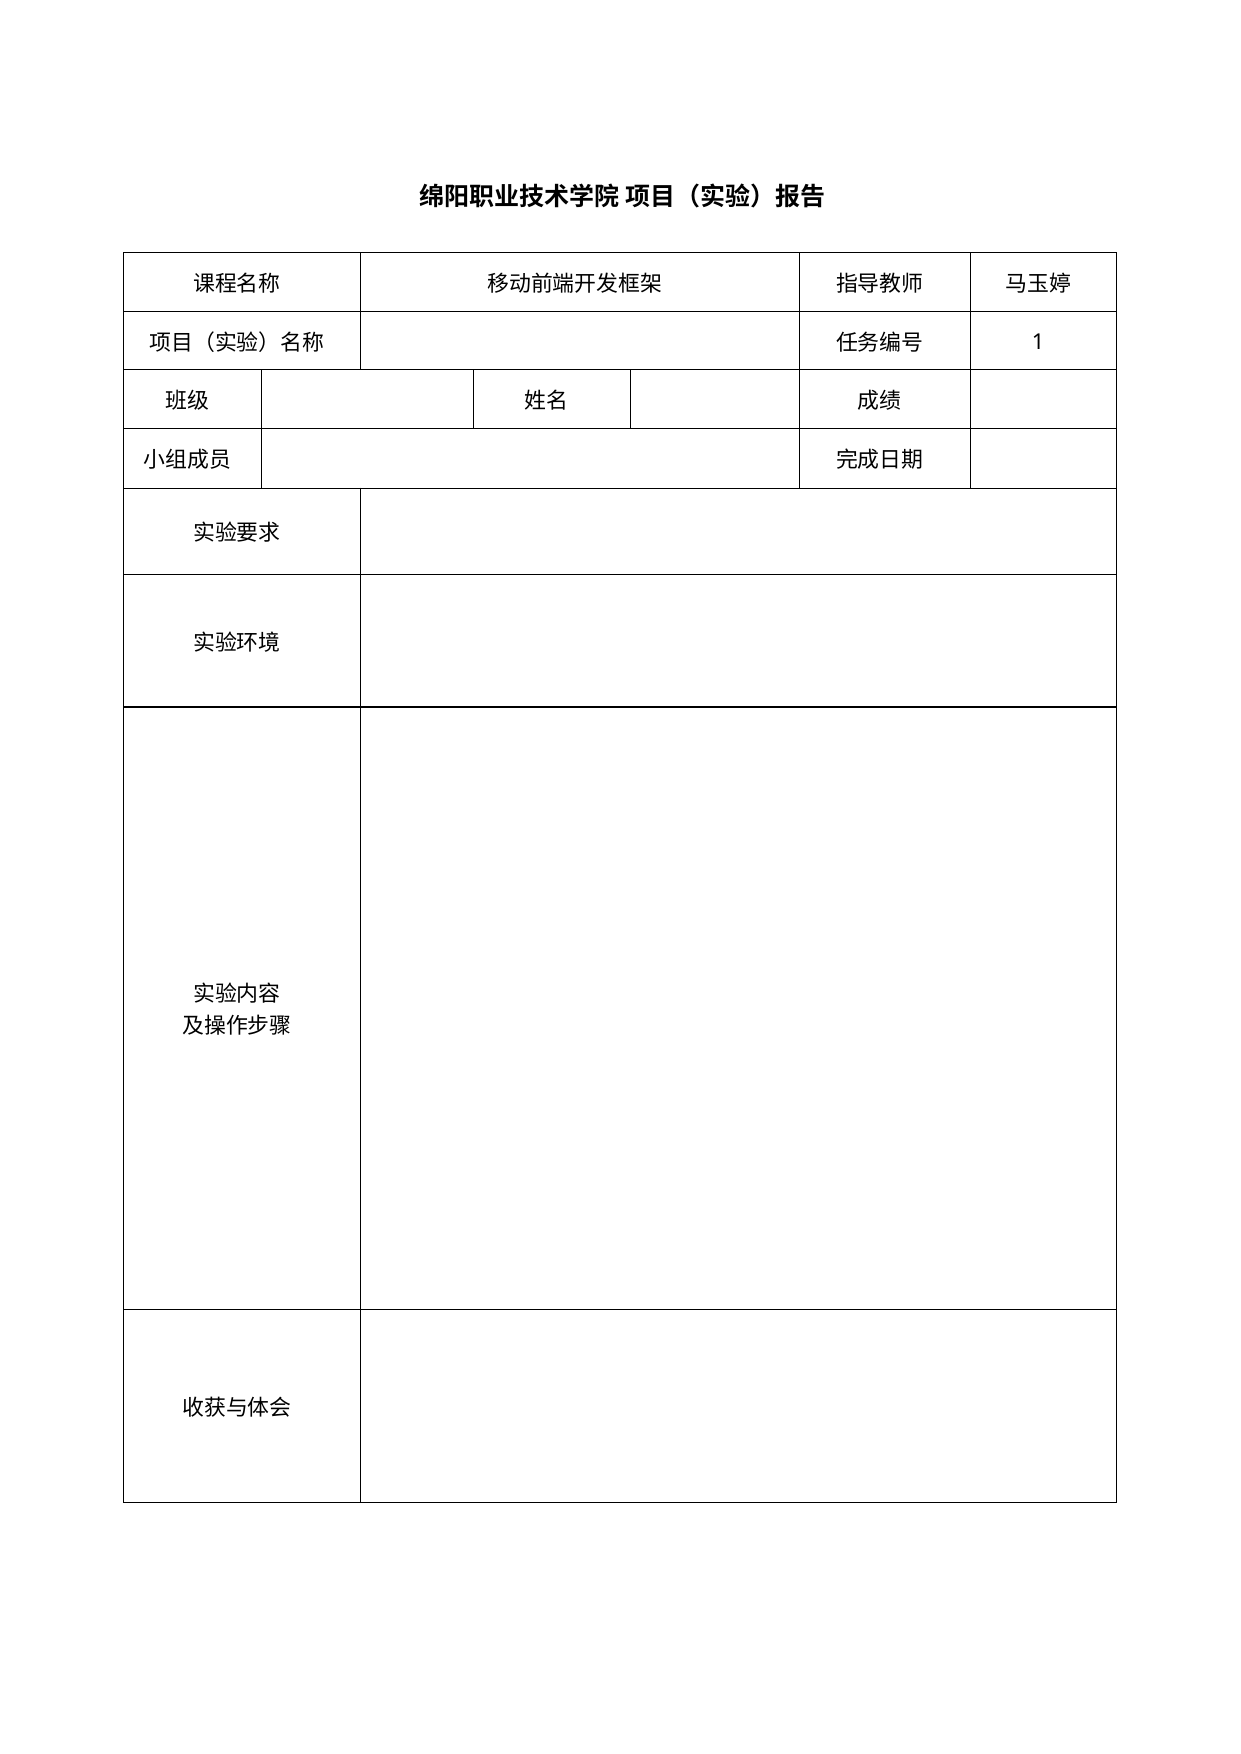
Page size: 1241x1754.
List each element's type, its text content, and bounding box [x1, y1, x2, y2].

table_cell [361, 489, 1116, 574]
table_cell 姓名 [474, 370, 630, 428]
table_cell [262, 370, 473, 428]
table_cell 收获与体会 [124, 1310, 360, 1502]
table_cell 项目（实验）名称 [124, 312, 360, 369]
table_cell 实验环境 [124, 575, 360, 706]
table_cell [971, 429, 1116, 487]
table_cell 小组成员 [124, 429, 261, 487]
table_header 移动前端开发框架 [361, 253, 799, 311]
table_cell 成绩 [800, 370, 970, 428]
table_header 指导教师 [800, 253, 970, 311]
table_header 课程名称 [124, 253, 360, 311]
table_cell 完成日期 [800, 429, 970, 487]
table_cell [262, 429, 799, 487]
table_cell 任务编号 [800, 312, 970, 369]
table_cell [361, 312, 799, 369]
table_cell [361, 708, 1116, 1308]
table_cell 实验要求 [124, 489, 360, 574]
table_cell 班级 [124, 370, 261, 428]
table_cell 实验内容 及操作步骤 [124, 708, 360, 1308]
table_cell [361, 575, 1116, 706]
table_cell 1 [971, 312, 1116, 369]
text 绵阳职业技术学院 项目（实验）报告 [187, 162, 1056, 227]
table_cell [361, 1310, 1116, 1502]
table_cell [971, 370, 1116, 428]
table_header 马玉婷 [971, 253, 1116, 311]
table_cell [631, 370, 799, 428]
